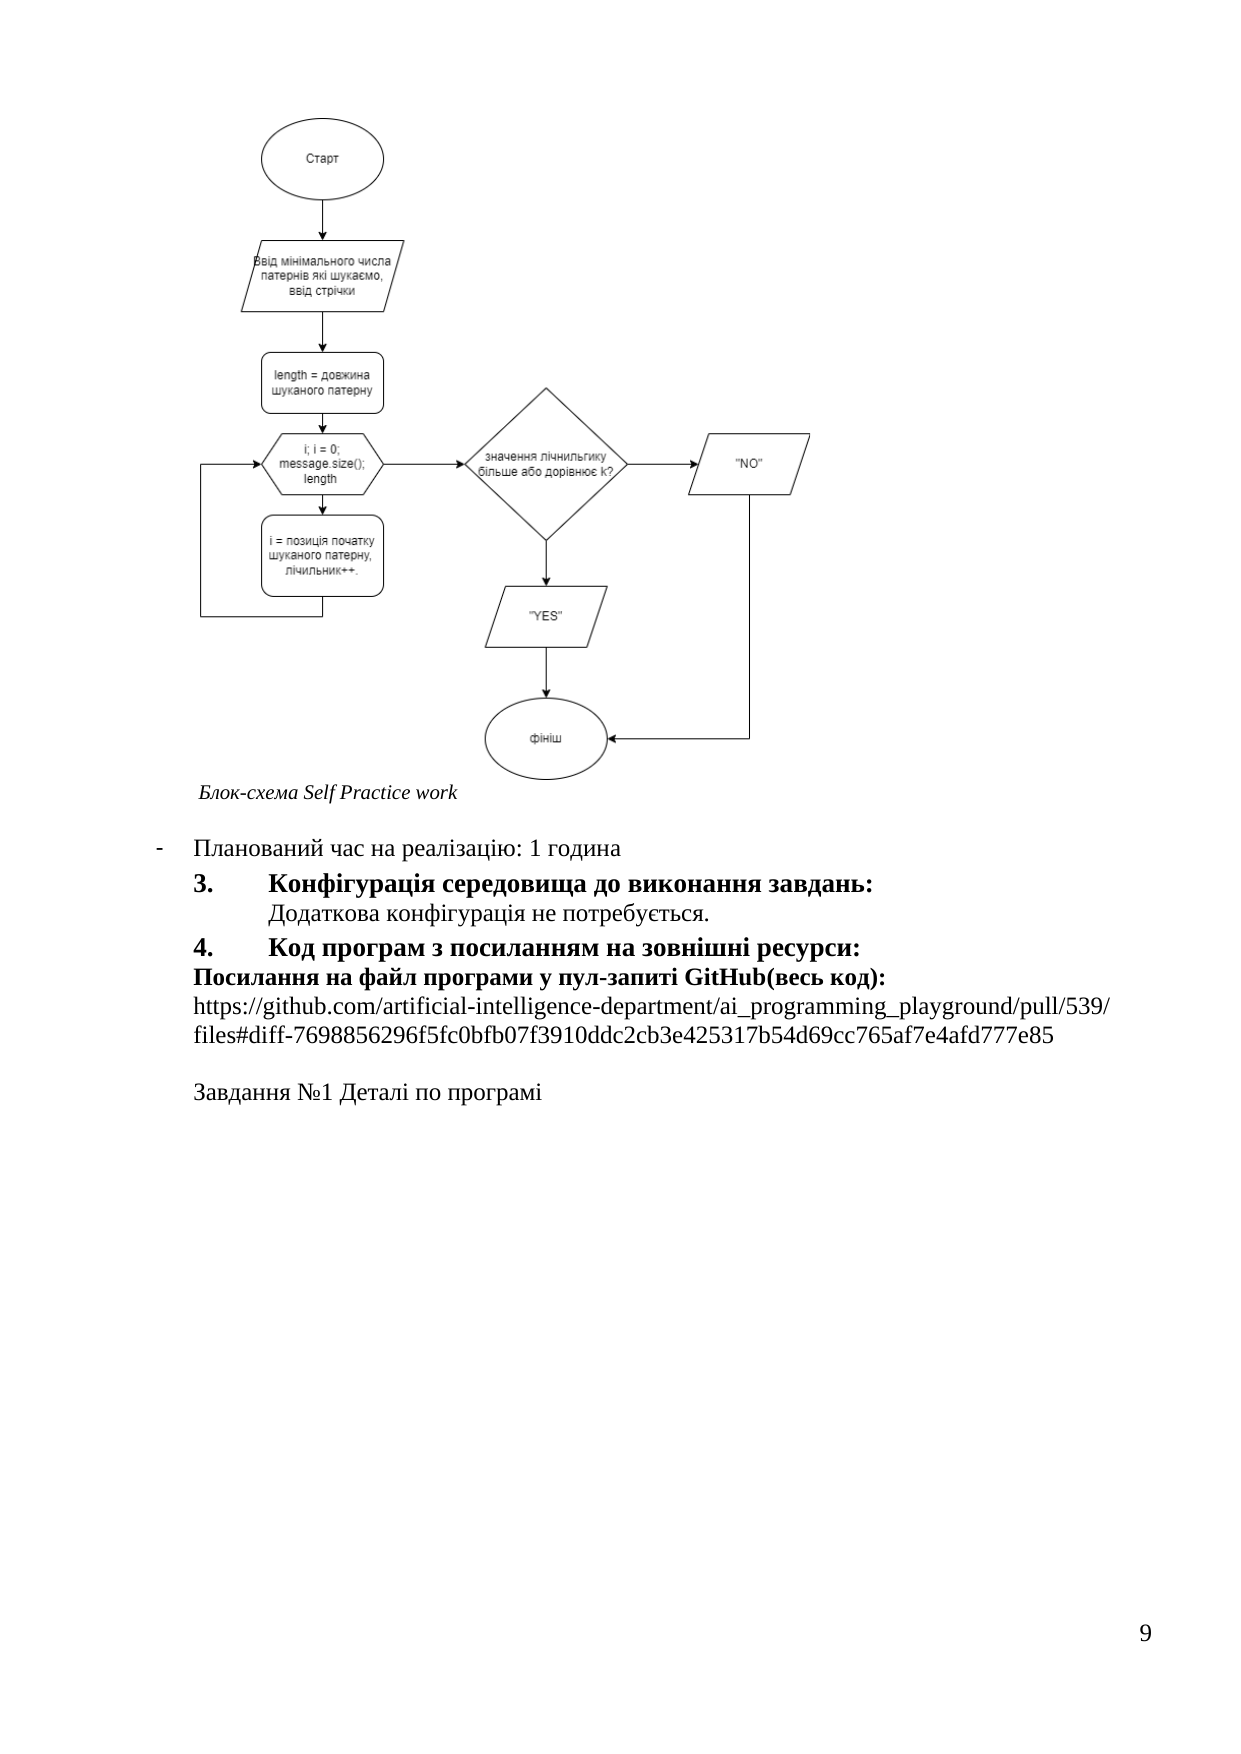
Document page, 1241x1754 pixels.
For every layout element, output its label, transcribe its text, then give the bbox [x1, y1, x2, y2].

subtitle 4. Код програм з посиланням на зовнішні ресурси: [193, 931, 1152, 962]
subtitle 3. Конфігурація середовища до виконання завдань: [193, 867, 1152, 898]
picture [193, 118, 811, 780]
text Додаткова конфігурація не потребується. [193, 898, 1152, 927]
list Планований час на реалізацію: 1 година [156, 832, 1152, 863]
text https://github.com/artificial-intelligence-department/ai_programming_playground/pull/539/files#diff-7698856296f5fc0bfb07f3910ddc2cb3e425317b54d69cc765af7e4afd777e85 [193, 991, 1152, 1048]
text Завдання №1 Деталі по програмі [193, 1077, 1152, 1106]
text Посилання на файл програми у пул-запиті GitHub(весь код): [193, 962, 1152, 991]
text Блок-схема Self Practice work [193, 779, 1152, 804]
